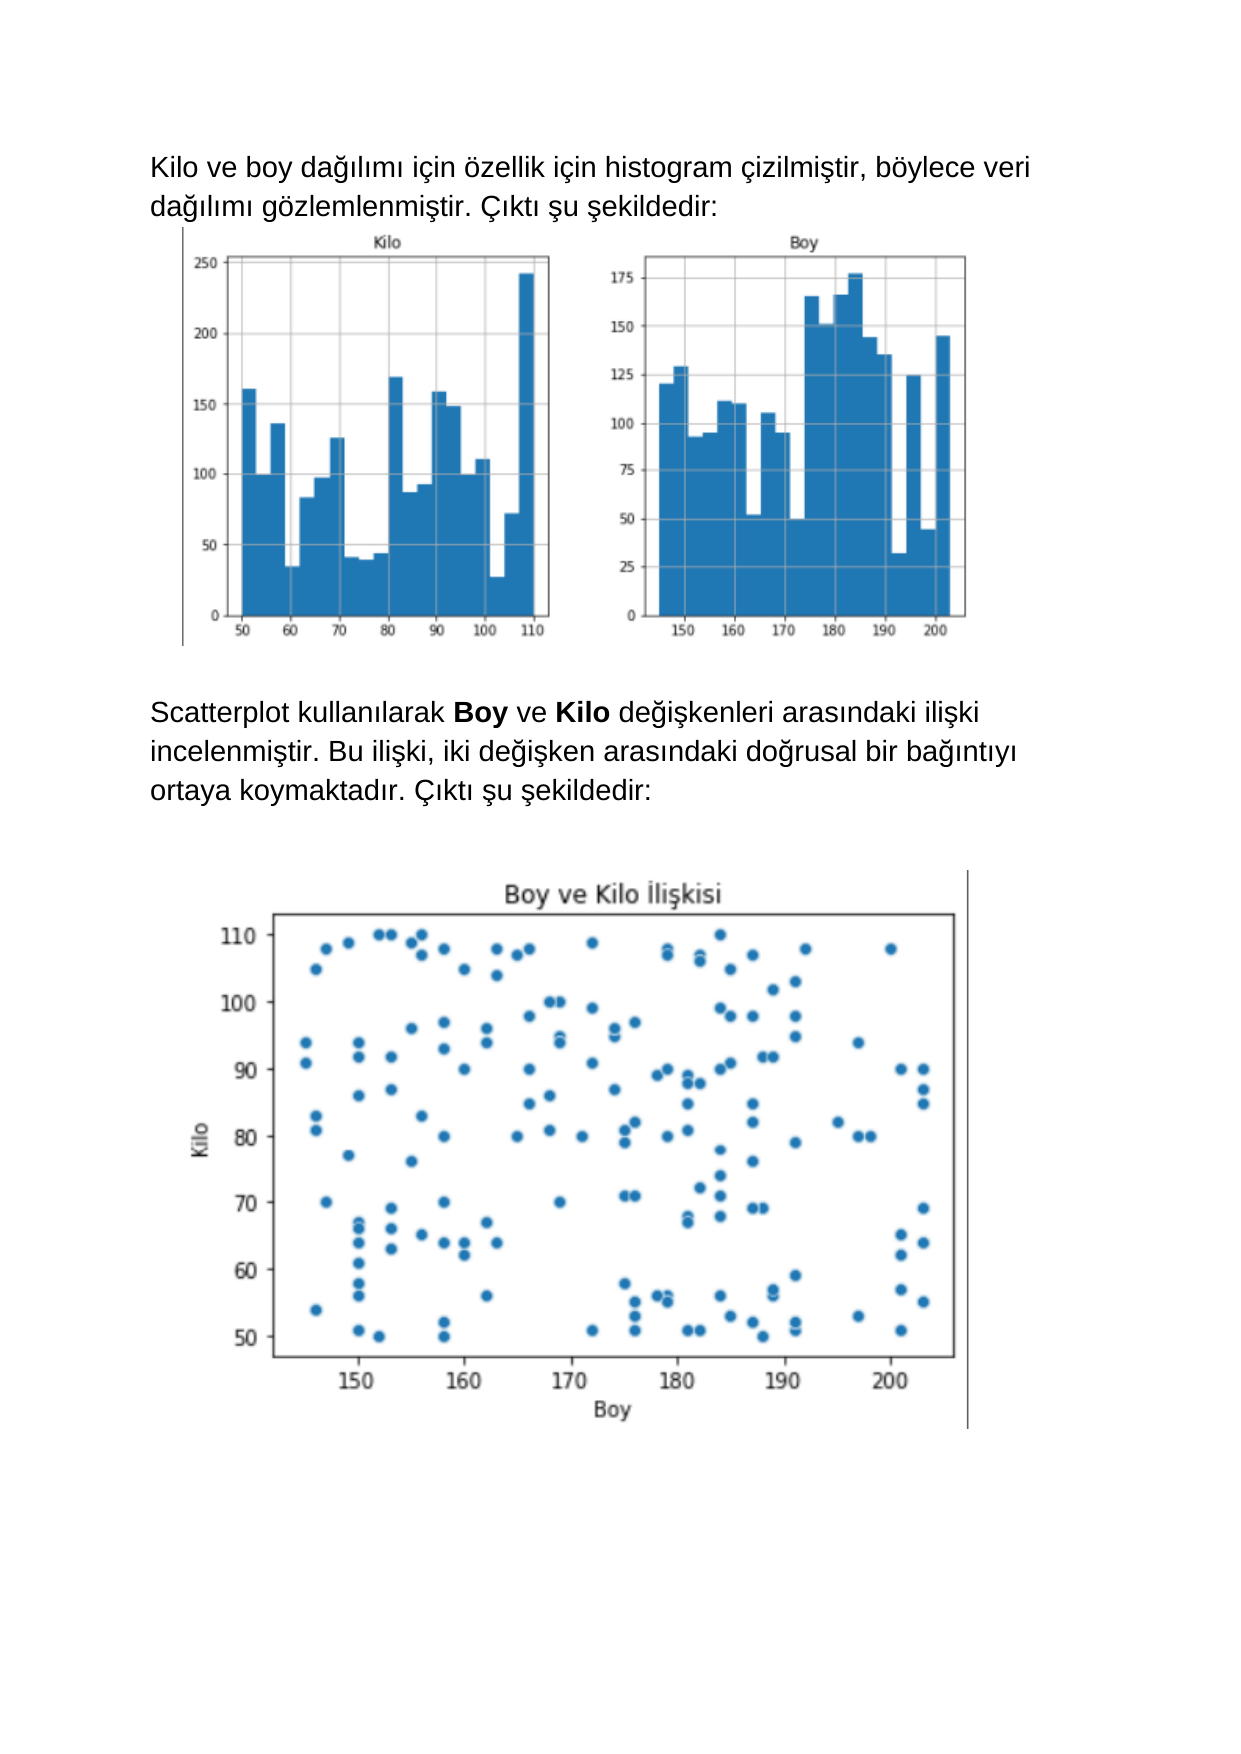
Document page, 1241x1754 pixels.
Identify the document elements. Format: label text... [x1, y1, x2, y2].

picture [182, 227, 973, 646]
text Scatterplot kullanılarak Boy ve Kilo değişkenleri arasındaki ilişki incelenmiştir. Bu ilişki, iki değişken arasındaki doğrusal bir bağıntıyı ortaya koymaktadır. Çıktı şu şekildedir: [150, 696, 1090, 836]
picture [182, 870, 969, 1429]
